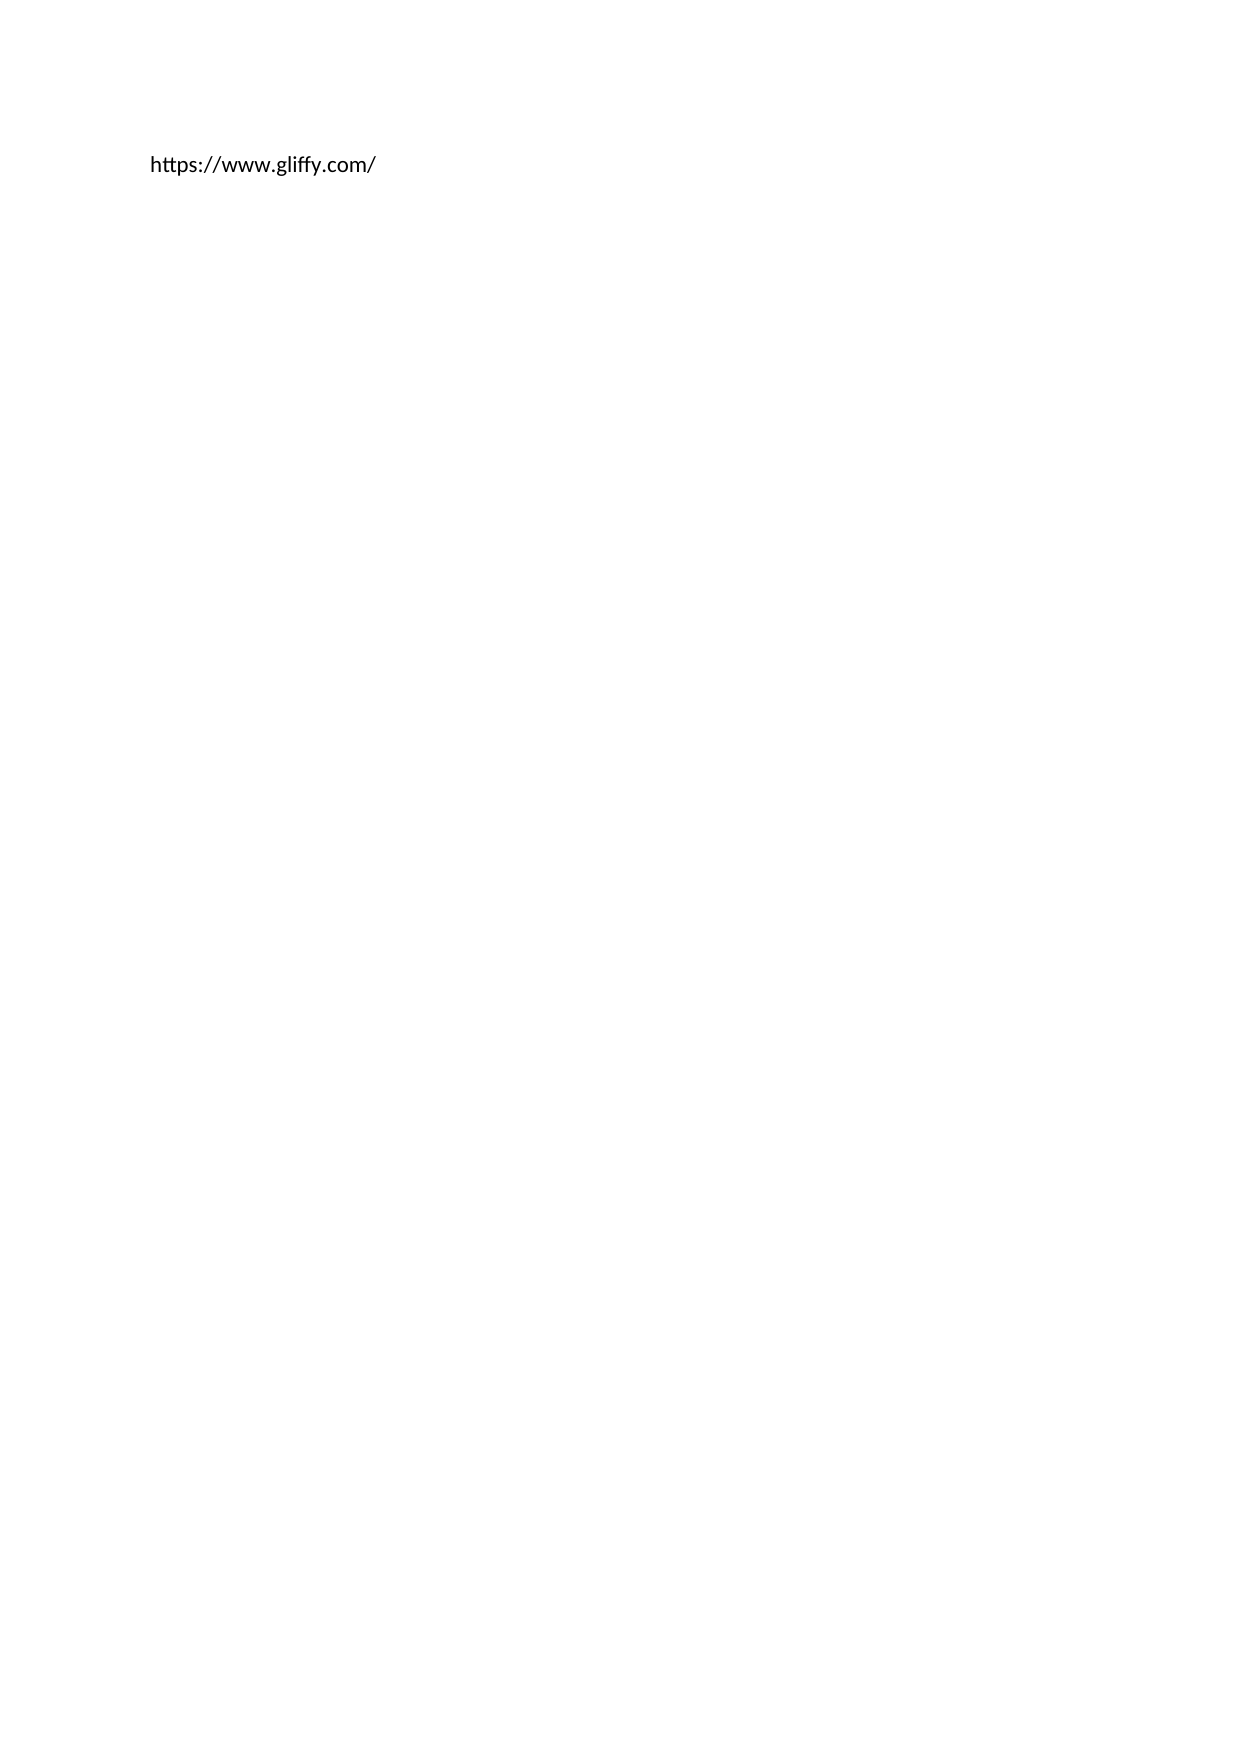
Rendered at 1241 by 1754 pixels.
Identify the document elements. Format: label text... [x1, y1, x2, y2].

text https://www.gliffy.com/ [150, 150, 1090, 178]
